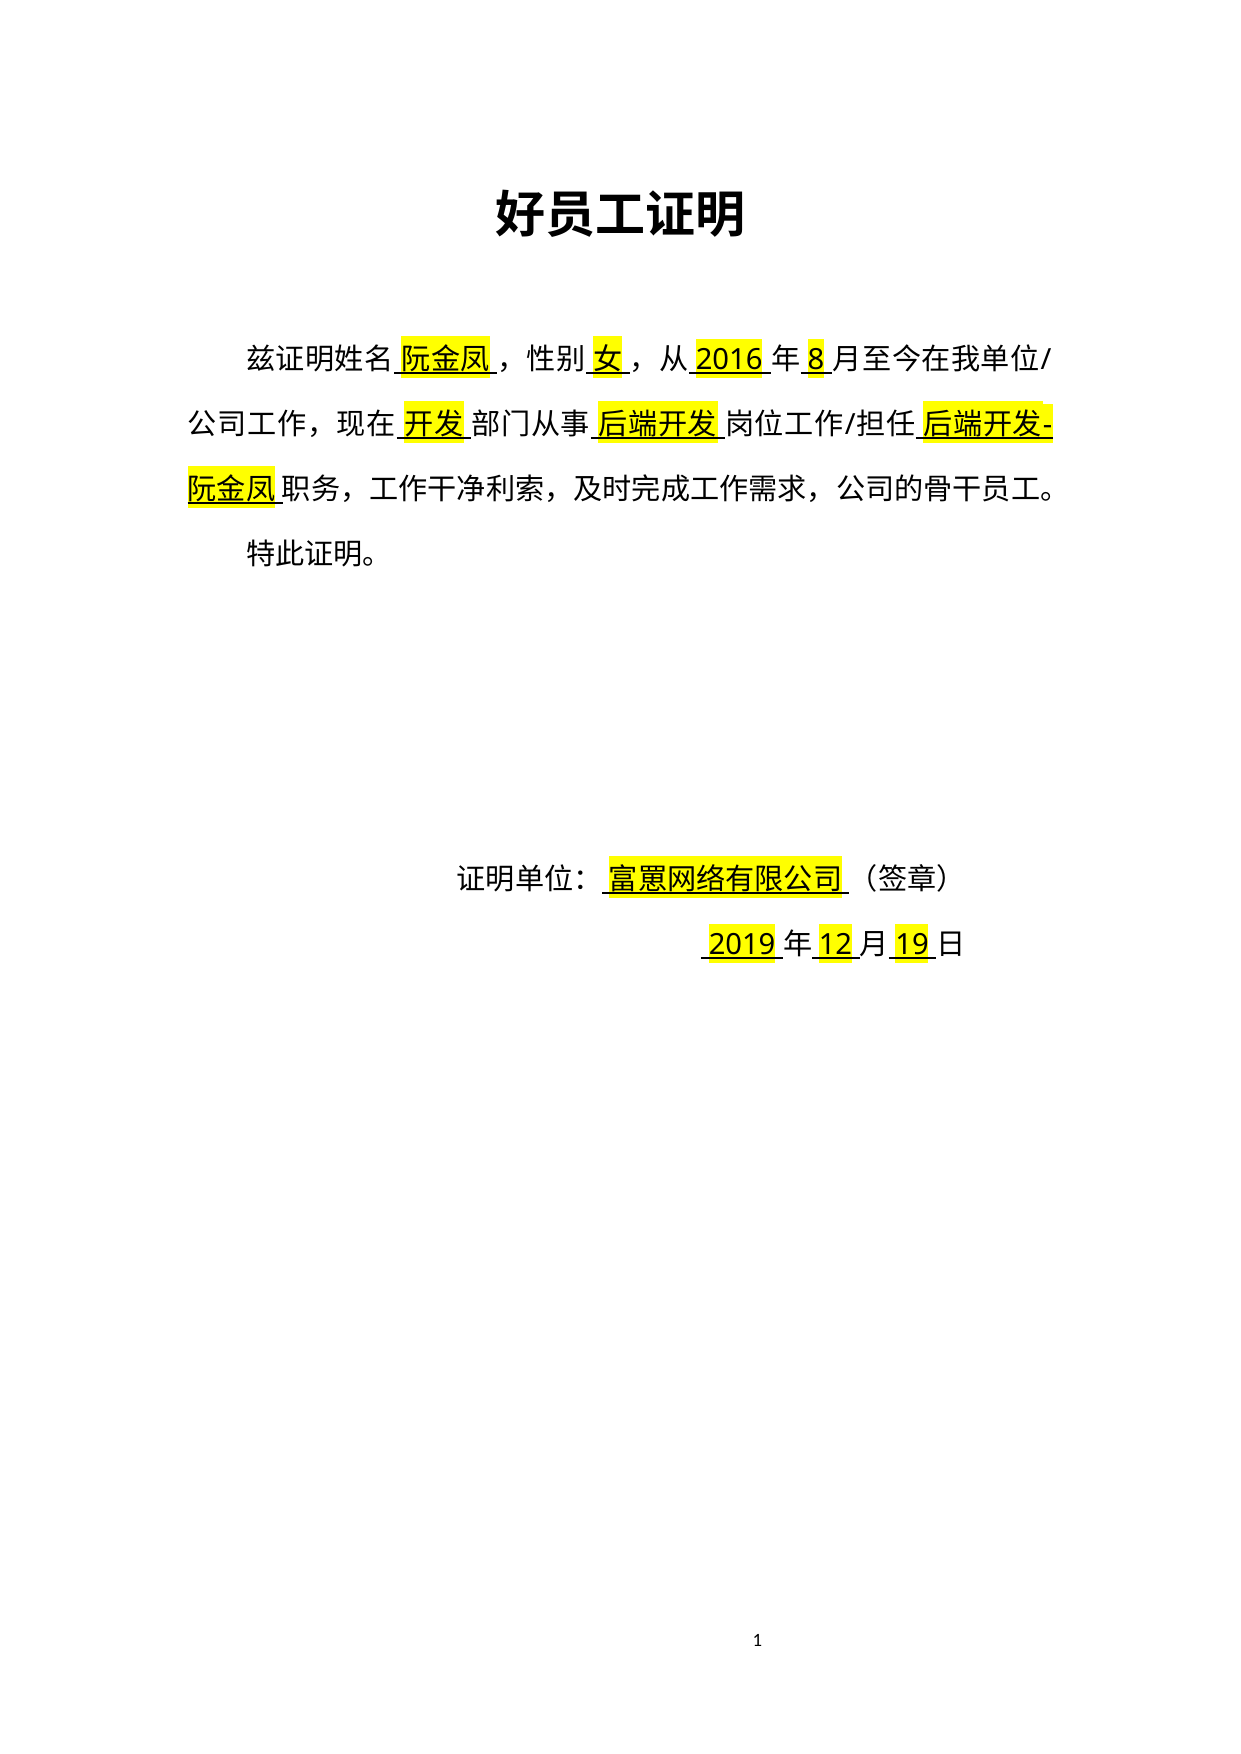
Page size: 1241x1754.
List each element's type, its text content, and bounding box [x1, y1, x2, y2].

text 兹证明姓名 阮金凤 ，性别 女 ，从 2016 年 8 月至今在我单位/公司工作，现在 开发 部门从事 后端开发 岗位工作/担任 后端开发-阮金凤 职务，工作干净利索，及时完成工作需求，公司的骨干员工。 [187, 324, 1053, 519]
text 好员工证明 [187, 162, 1053, 259]
text 证明单位： 富罳网络有限公司 （签章） [187, 844, 965, 909]
text 特此证明。 [187, 519, 1053, 584]
text 2019 年 12 月 19 日 [187, 909, 965, 974]
